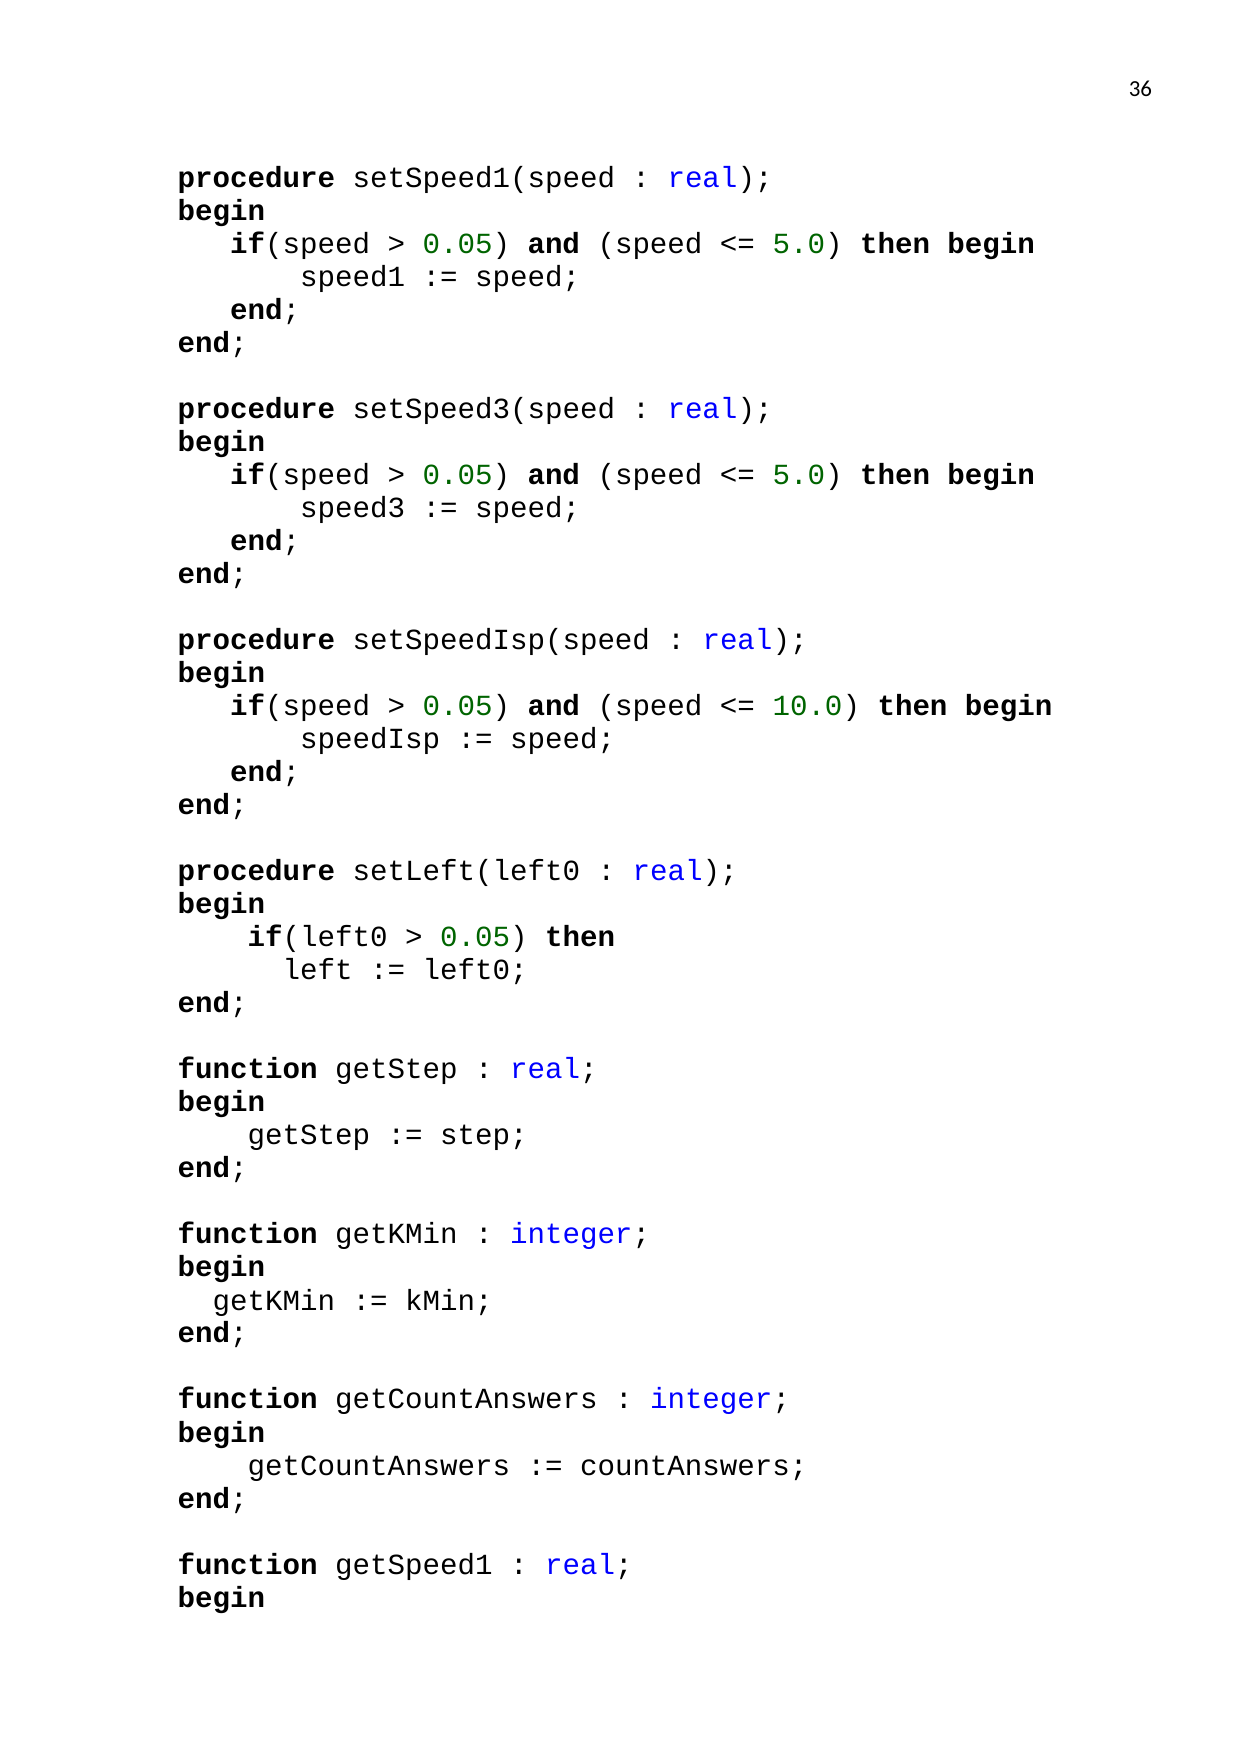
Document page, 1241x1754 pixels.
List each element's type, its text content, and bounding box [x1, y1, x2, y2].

text begin [177, 658, 1152, 691]
text procedure setSpeed3(speed : real); [177, 394, 1152, 427]
text getKMin := kMin; [177, 1286, 1152, 1319]
text end; [177, 328, 1152, 361]
text end; [177, 1319, 1152, 1352]
text begin [177, 889, 1152, 922]
text if(speed > 0.05) and (speed <= 5.0) then begin [177, 229, 1152, 262]
text if(left0 > 0.05) then [177, 922, 1152, 955]
text speed1 := speed; [177, 262, 1152, 295]
text end; [177, 1484, 1152, 1517]
text begin [177, 1253, 1152, 1286]
text end; [177, 1153, 1152, 1187]
text end; [177, 757, 1152, 790]
text getCountAnswers := countAnswers; [177, 1451, 1152, 1484]
text begin [177, 1087, 1152, 1121]
text if(speed > 0.05) and (speed <= 10.0) then begin [177, 691, 1152, 724]
text begin [177, 1583, 1152, 1616]
text procedure setSpeedIsp(speed : real); [177, 625, 1152, 658]
text function getSpeed1 : real; [177, 1550, 1152, 1583]
text function getStep : real; [177, 1054, 1152, 1087]
text end; [177, 988, 1152, 1021]
text speed3 := speed; [177, 493, 1152, 526]
text function getCountAnswers : integer; [177, 1385, 1152, 1418]
text procedure setSpeed1(speed : real); [177, 163, 1152, 196]
text getStep := step; [177, 1121, 1152, 1153]
text speedIsp := speed; [177, 724, 1152, 757]
text end; [177, 295, 1152, 328]
text begin [177, 427, 1152, 460]
text if(speed > 0.05) and (speed <= 5.0) then begin [177, 460, 1152, 493]
text end; [177, 790, 1152, 823]
text function getKMin : integer; [177, 1219, 1152, 1253]
text begin [177, 196, 1152, 229]
text procedure setLeft(left0 : real); [177, 856, 1152, 889]
text left := left0; [177, 955, 1152, 988]
text begin [177, 1418, 1152, 1451]
text end; [177, 559, 1152, 592]
text end; [177, 526, 1152, 559]
